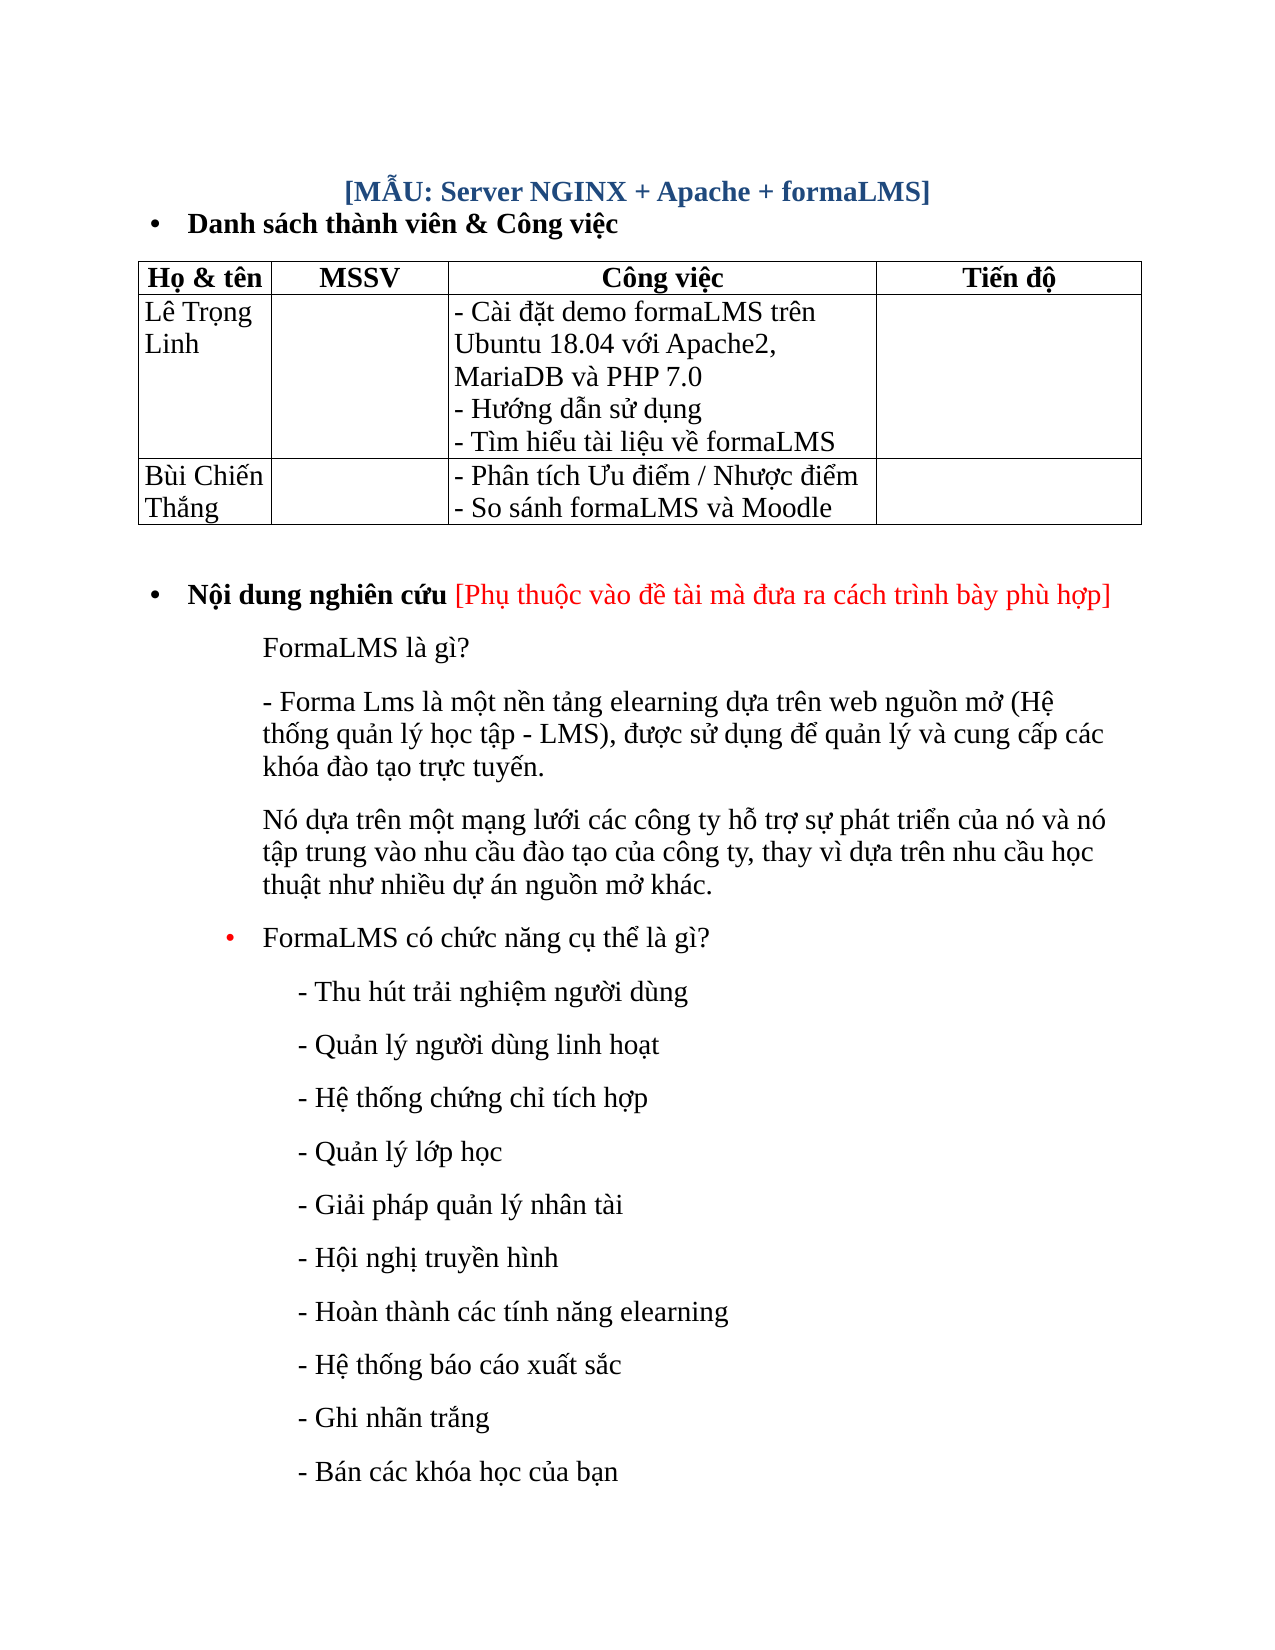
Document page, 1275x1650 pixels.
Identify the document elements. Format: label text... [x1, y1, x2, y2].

table_cell [877, 295, 1141, 458]
text - Bán các khóa học của bạn [150, 1455, 1125, 1487]
table_header MSSV [272, 262, 448, 294]
text - Giải pháp quản lý nhân tài [150, 1188, 1125, 1221]
text [MẪU: Server NGINX + Apache + formaLMS] [150, 175, 1125, 207]
table_cell - Cài đặt demo formaLMS trên Ubuntu 18.04 với Apache2, MariaDB và PHP 7.0 - Hướng dẫn sử dụng - Tìm hiểu tài liệu về formaLMS [449, 295, 876, 458]
table_header Họ & tên [139, 262, 271, 294]
table_cell [877, 459, 1141, 524]
text - Hoàn thành các tính năng elearning [150, 1295, 1125, 1327]
list Nội dung nghiên cứu [Phụ thuộc vào đề tài mà đưa ra cách trình bày phù hợp] [150, 578, 1125, 611]
text - Hệ thống báo cáo xuất sắc [150, 1348, 1125, 1381]
text - Quản lý người dùng linh hoạt [150, 1028, 1125, 1061]
table_header Tiến độ [877, 262, 1141, 294]
text Nó dựa trên một mạng lưới các công ty hỗ trợ sự phát triển của nó và nó tập trung vào nhu cầu đào tạo của công ty, thay vì dựa trên nhu cầu học thuật như nhiều dự án nguồn mở khác. [262, 803, 1125, 901]
text - Forma Lms là một nền tảng elearning dựa trên web nguồn mở (Hệ thống quản lý học tập - LMS), được sử dụng để quản lý và cung cấp các khóa đào tạo trực tuyến. [262, 685, 1125, 782]
table_header Công việc [449, 262, 876, 294]
text - Quản lý lớp học [150, 1135, 1125, 1167]
text - Hệ thống chứng chỉ tích hợp [150, 1082, 1125, 1114]
list Danh sách thành viên & Công việc [150, 207, 1125, 240]
list FormaLMS có chức năng cụ thể là gì? [225, 922, 1125, 954]
table_cell Bùi Chiến Thắng [139, 459, 271, 524]
table_cell [272, 295, 448, 458]
text - Ghi nhãn trắng [150, 1402, 1125, 1434]
text FormaLMS là gì? [262, 632, 1125, 664]
text - Hội nghị truyền hình [150, 1242, 1125, 1274]
table_cell [272, 459, 448, 524]
table_cell - Phân tích Ưu điểm / Nhược điểm - So sánh formaLMS và Moodle [449, 459, 876, 524]
text - Thu hút trải nghiệm người dùng [150, 975, 1125, 1007]
table_cell Lê Trọng Linh [139, 295, 271, 458]
